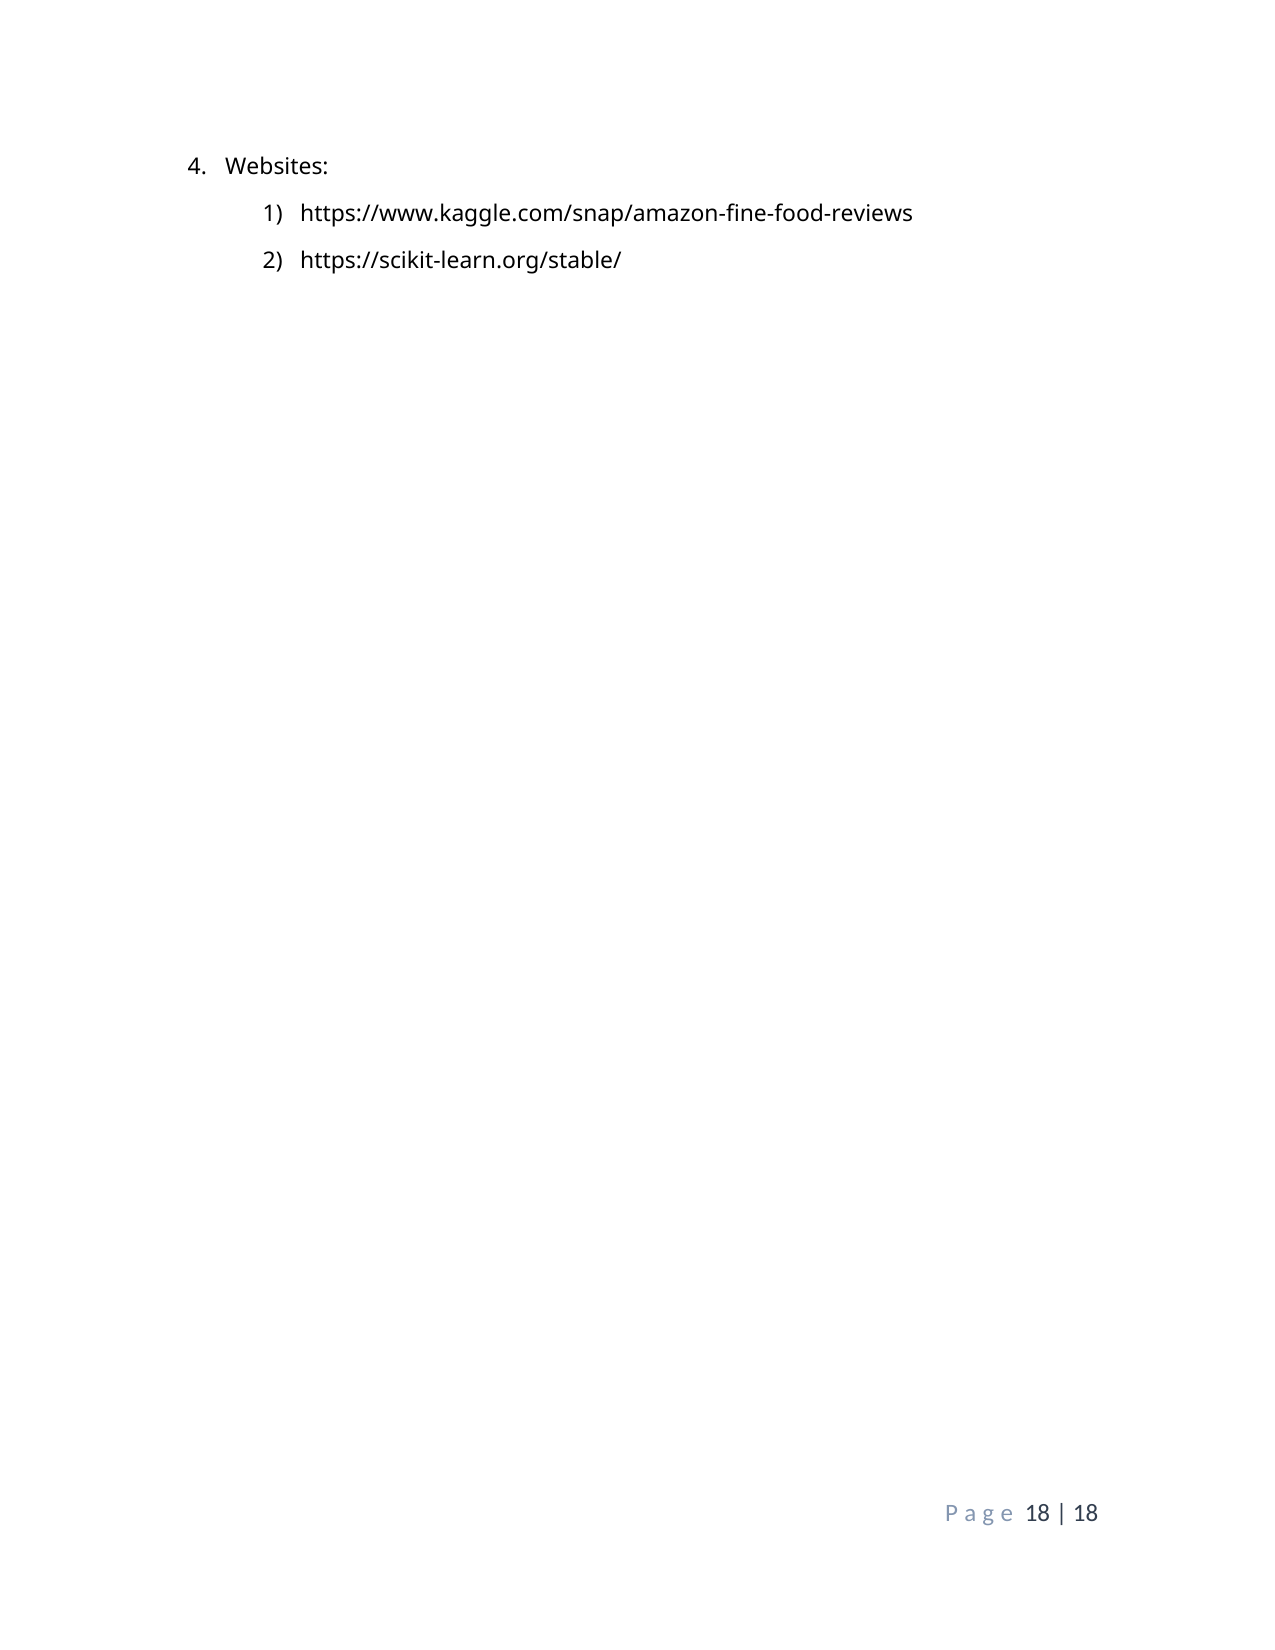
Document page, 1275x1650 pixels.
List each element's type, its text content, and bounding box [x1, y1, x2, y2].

list https://www.kaggle.com/snap/amazon-fine-food-reviews [262, 197, 1125, 228]
list https://scikit-learn.org/stable/ [262, 244, 1125, 275]
list Websites: [187, 150, 1125, 181]
